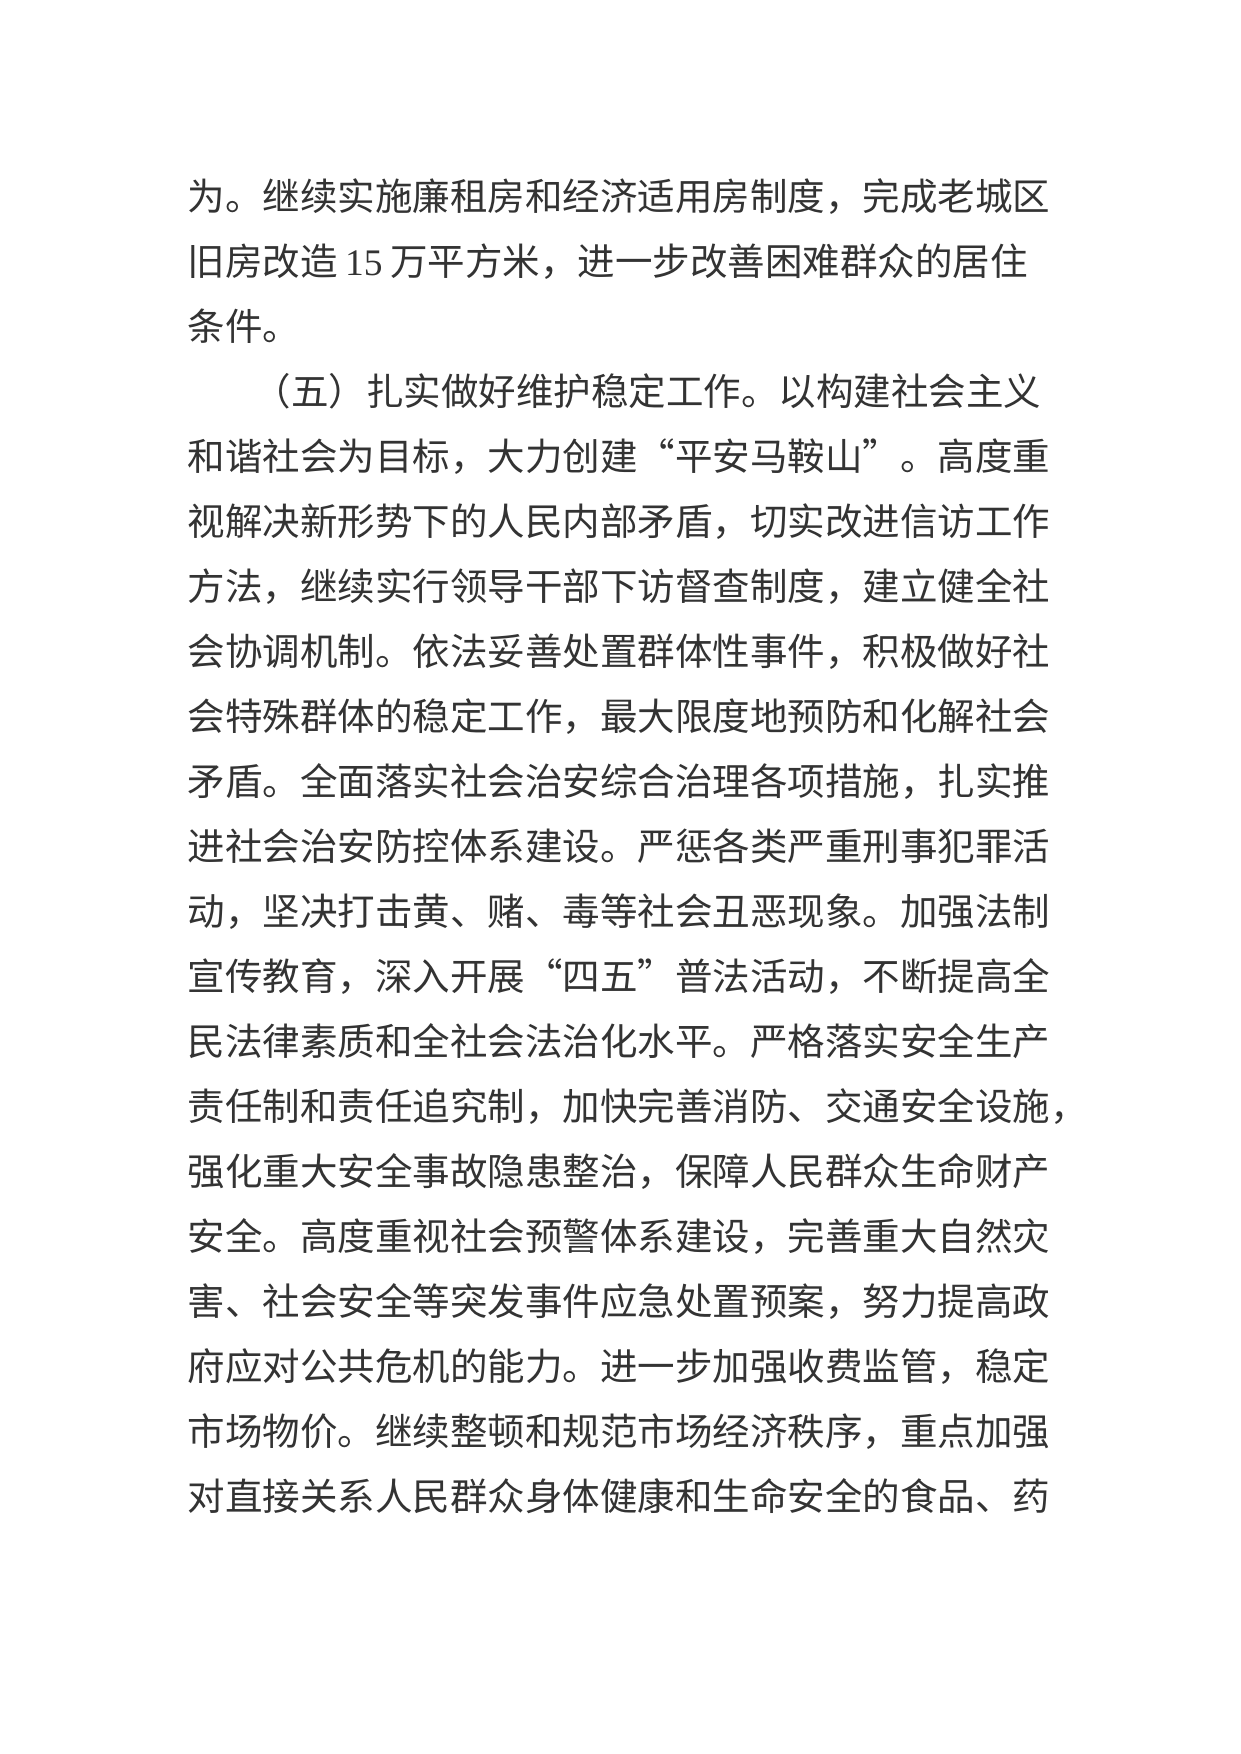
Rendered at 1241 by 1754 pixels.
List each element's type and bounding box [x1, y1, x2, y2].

text [187, 357, 1053, 1527]
text [187, 162, 1053, 357]
